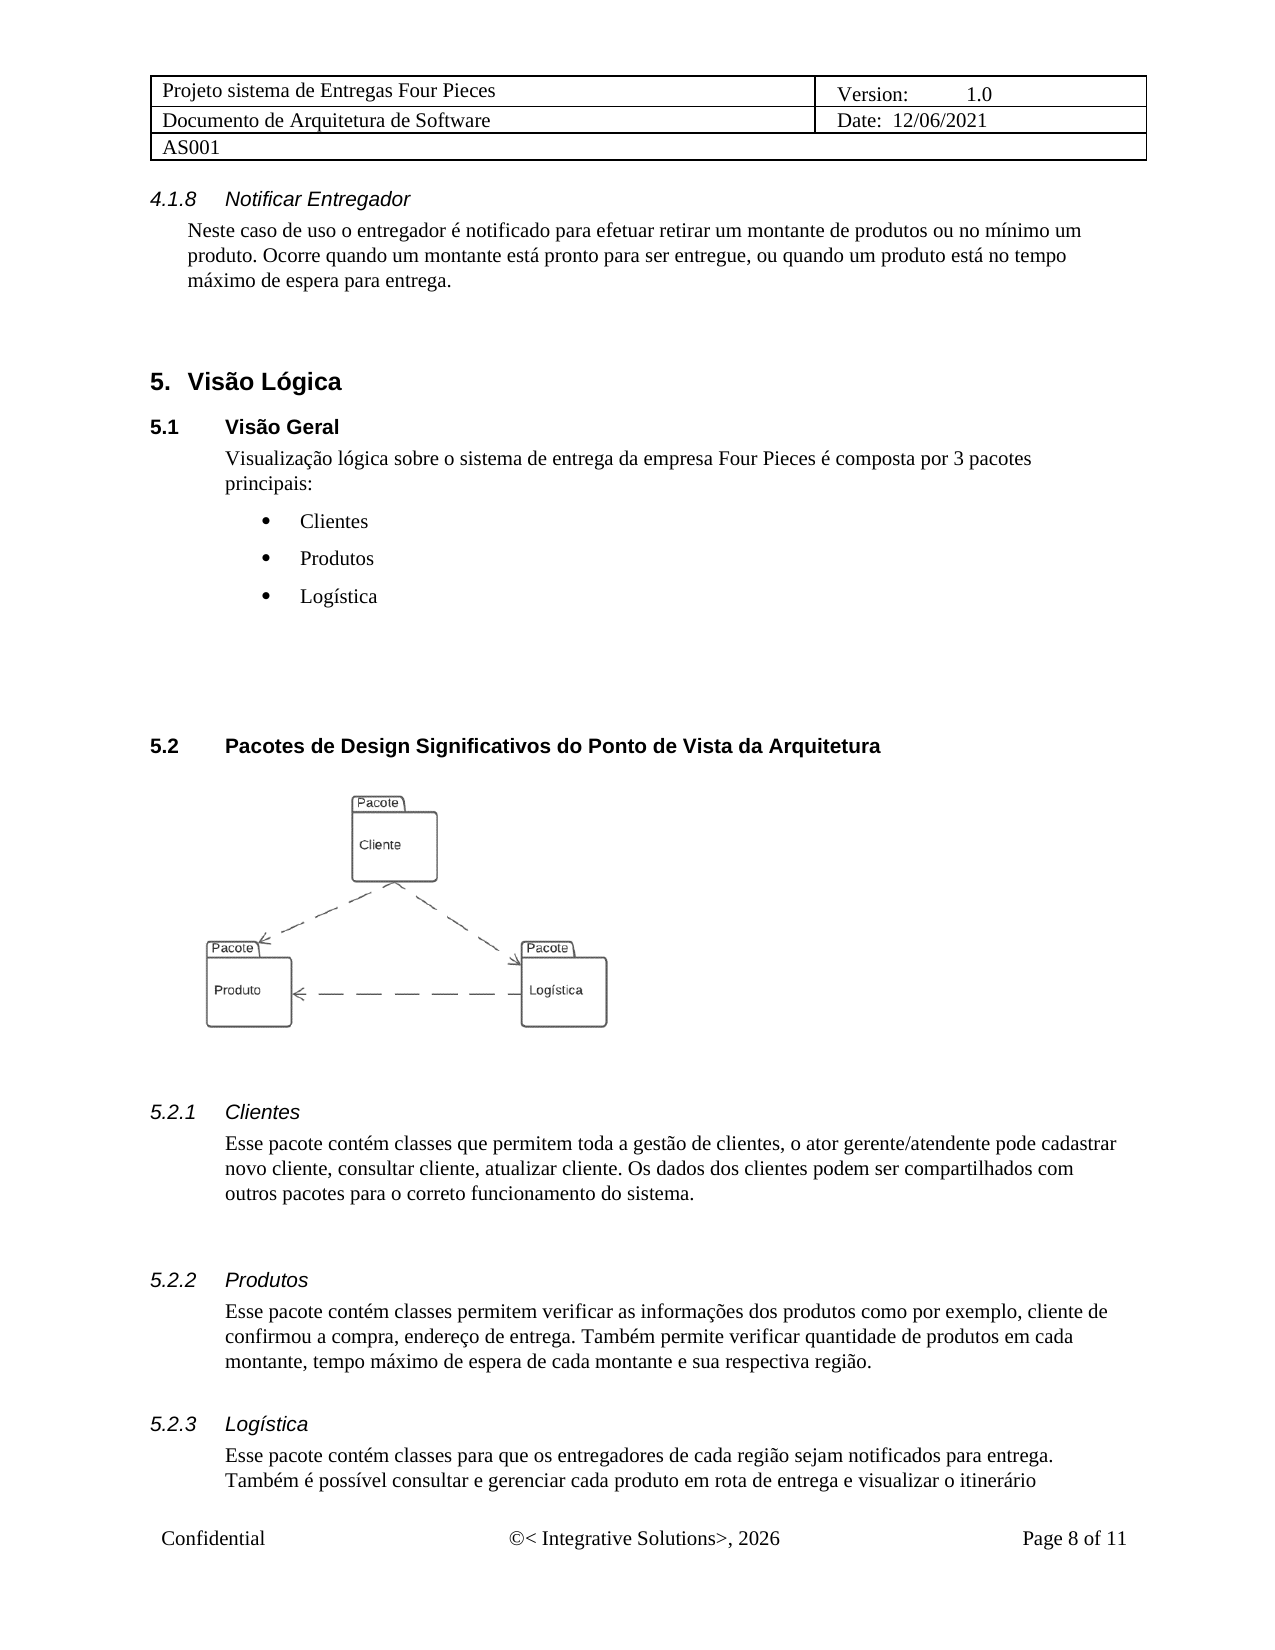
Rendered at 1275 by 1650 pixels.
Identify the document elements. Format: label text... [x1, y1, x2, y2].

list Produtos [262, 545, 1125, 570]
subtitle Notificar Entregador [150, 185, 1125, 210]
text Esse pacote contém classes permitem verificar as informações dos produtos como por exemplo, cliente de confirmou a compra, endereço de entrega. Também permite verificar quantidade de produtos em cada montante, tempo máximo de espera de cada montante e sua respectiva região. [225, 1298, 1125, 1373]
list Clientes [262, 508, 1125, 533]
subtitle Produtos [150, 1267, 1125, 1292]
text Neste caso de uso o entregador é notificado para efetuar retirar um montante de produtos ou no mínimo um produto. Ocorre quando um montante está pronto para ser entregue, ou quando um produto está no tempo máximo de espera para entrega. [187, 217, 1125, 292]
text Visualização lógica sobre o sistema de entrega da empresa Four Pieces é composta por 3 pacotes principais: [225, 445, 1125, 495]
subtitle Pacotes de Design Significativos do Ponto de Vista da Arquitetura [150, 733, 1125, 758]
subtitle Visão Geral [150, 414, 1125, 439]
subtitle Clientes [150, 1098, 1125, 1123]
subtitle Logística [150, 1411, 1125, 1436]
subtitle Visão Lógica [150, 367, 1125, 395]
picture [150, 764, 646, 1086]
list Logística [262, 583, 1125, 608]
text Esse pacote contém classes que permitem toda a gestão de clientes, o ator gerente/atendente pode cadastrar novo cliente, consultar cliente, atualizar cliente. Os dados dos clientes podem ser compartilhados com outros pacotes para o correto funcionamento do sistema. [225, 1130, 1125, 1205]
